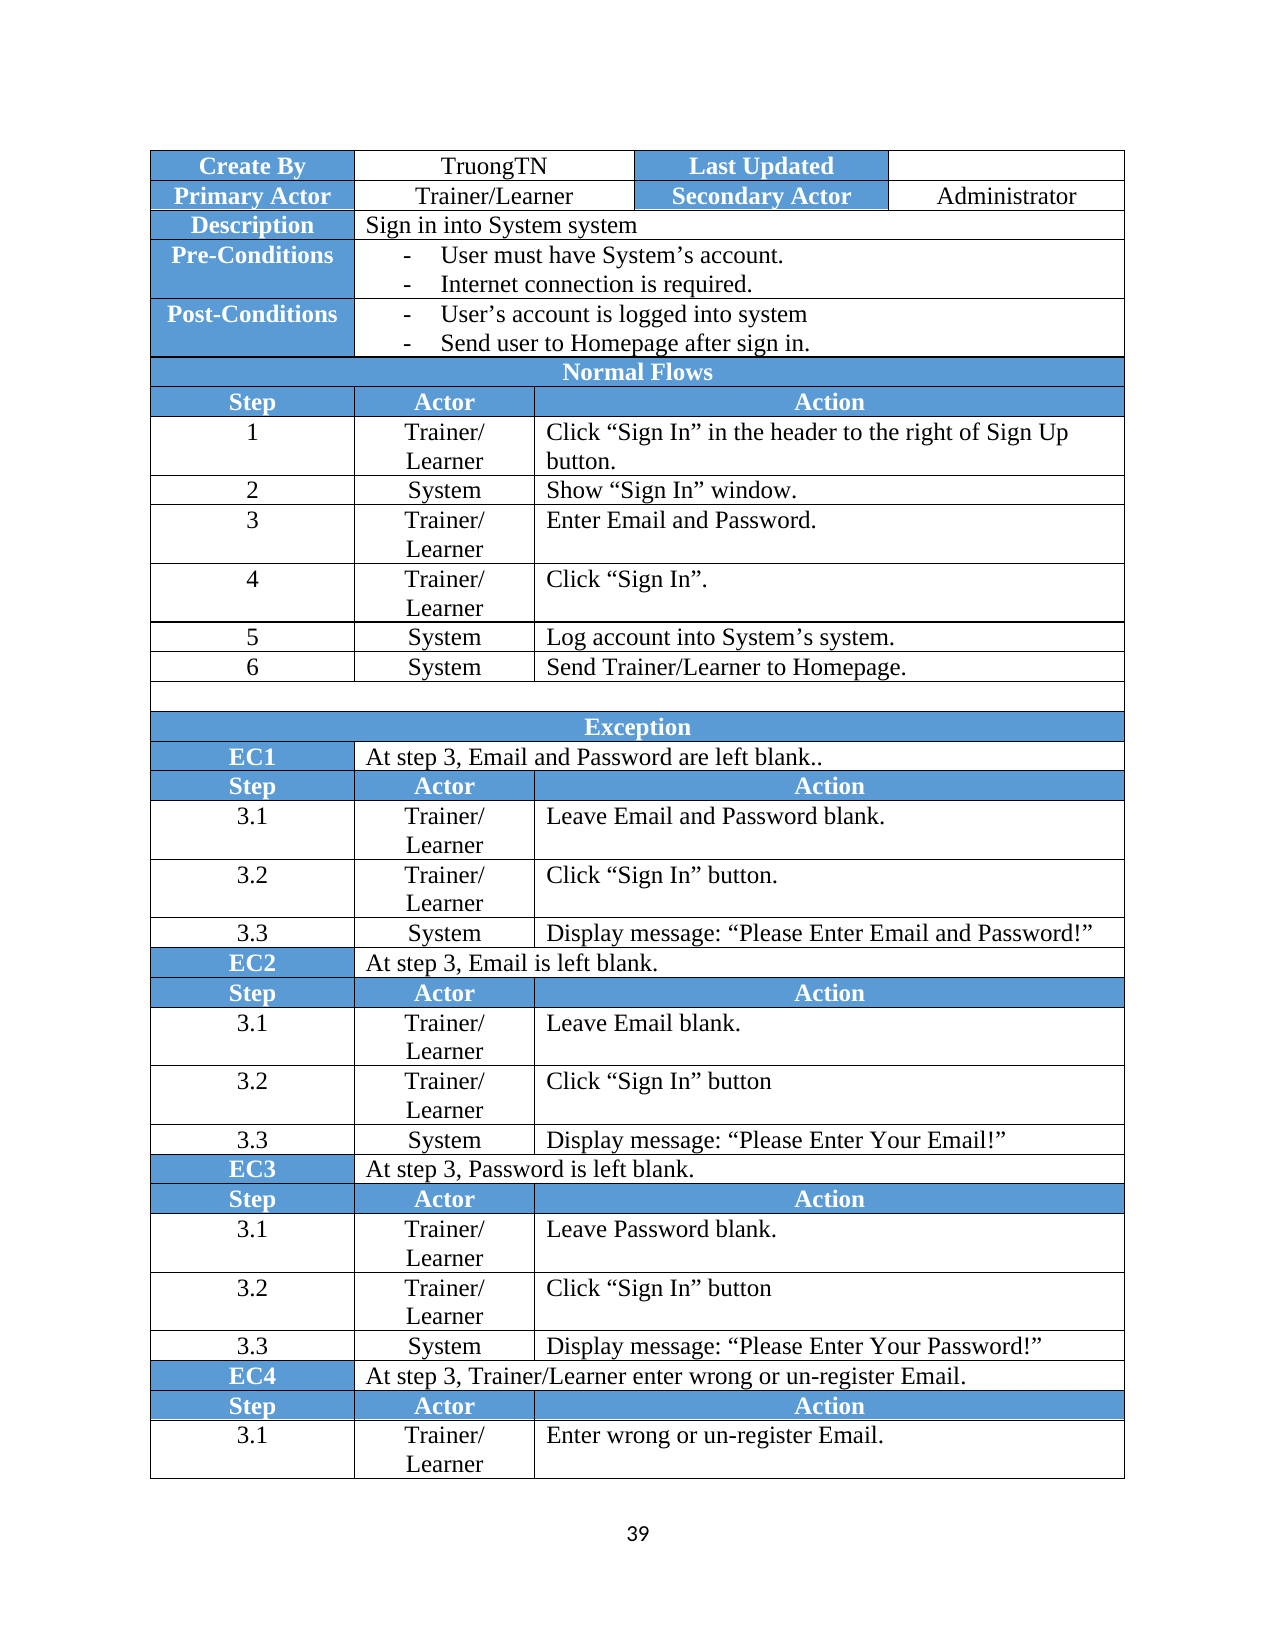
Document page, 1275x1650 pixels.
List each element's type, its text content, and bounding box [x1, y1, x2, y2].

table_cell Leave Email blank. [535, 1008, 1124, 1065]
table_cell Action [535, 1184, 1124, 1213]
table_cell 3.1 [151, 1008, 354, 1065]
table_cell Click “Sign In” button [535, 1066, 1124, 1124]
table_cell Primary Actor [151, 181, 354, 209]
table_cell Step [151, 978, 354, 1007]
table_cell Secondary Actor [635, 181, 888, 209]
table_cell System [355, 623, 534, 651]
table_cell 1 [151, 417, 354, 474]
table_cell Post-Conditions [151, 299, 354, 356]
table_cell Leave Password blank. [535, 1214, 1124, 1272]
table_cell Administrator [889, 181, 1124, 209]
table_cell Trainer/Learner [355, 1008, 534, 1065]
table_cell Action [535, 387, 1124, 416]
table_cell Last Updated [635, 151, 888, 180]
table_cell Send Trainer/Learner to Homepage. [535, 652, 1124, 681]
table_cell User’s account is logged into system Send user to Homepage after sign in. [355, 299, 1124, 356]
table_cell System [355, 918, 534, 947]
table_cell Enter Email and Password. [535, 505, 1124, 563]
table_cell 3.2 [151, 860, 354, 917]
table_cell Action [535, 771, 1124, 800]
table_cell Display message: “Please Enter Your Password!” [535, 1331, 1124, 1360]
table_cell 3.1 [151, 1421, 354, 1478]
table_cell 3.2 [151, 1273, 354, 1330]
table_cell Actor [355, 387, 534, 416]
table_cell Trainer/Learner [355, 1421, 534, 1478]
table_cell Actor [355, 1391, 534, 1419]
table_cell EC4 [151, 1361, 354, 1390]
table_cell Trainer/Learner [355, 801, 534, 859]
table_cell Display message: “Please Enter Your Email!” [535, 1125, 1124, 1153]
table_cell Click “Sign In”. [535, 564, 1124, 621]
table_cell Description [151, 211, 354, 239]
table_cell [889, 151, 1124, 180]
table_cell 3.1 [151, 801, 354, 859]
table_cell 6 [151, 652, 354, 681]
table_cell User must have System’s account. Internet connection is required. [355, 240, 1124, 298]
table_cell Action [535, 978, 1124, 1007]
table_cell Normal Flows [151, 358, 1124, 386]
table_cell TruongTN [355, 151, 634, 180]
table_cell Trainer/Learner [355, 181, 634, 209]
table_cell EC1 [151, 742, 354, 770]
table_cell EC2 [151, 948, 354, 977]
table_cell Trainer/Learner [355, 860, 534, 917]
table_cell Trainer/Learner [355, 1066, 534, 1124]
table_cell At step 3, Email is left blank. [355, 948, 1124, 977]
table_cell Trainer/Learner [355, 564, 534, 621]
table_cell Step [151, 387, 354, 416]
table_cell Show “Sign In” window. [535, 476, 1124, 504]
table_cell Display message: “Please Enter Email and Password!” [535, 918, 1124, 947]
table_cell Actor [355, 978, 534, 1007]
table_cell System [355, 476, 534, 504]
table_cell 4 [151, 564, 354, 621]
table_cell 3 [151, 505, 354, 563]
table_cell Action [535, 1391, 1124, 1419]
table_cell System [355, 1125, 534, 1153]
table_cell 3.2 [151, 1066, 354, 1124]
table_cell Click “Sign In” button [535, 1273, 1124, 1330]
table_cell Trainer/Learner [355, 417, 534, 474]
table_cell Click “Sign In” button. [535, 860, 1124, 917]
table_cell 5 [151, 623, 354, 651]
table_cell At step 3, Trainer/Learner enter wrong or un-register Email. [355, 1361, 1124, 1390]
table_cell EC3 [151, 1155, 354, 1183]
table_cell Pre-Conditions [151, 240, 354, 298]
table_cell Step [151, 1184, 354, 1213]
table_cell 3.1 [151, 1214, 354, 1272]
table_cell Trainer/Learner [355, 505, 534, 563]
table_cell Exception [151, 712, 1124, 741]
table_cell Step [151, 1391, 354, 1419]
table_cell Leave Email and Password blank. [535, 801, 1124, 859]
table_cell System [355, 652, 534, 681]
table_cell Trainer/Learner [355, 1273, 534, 1330]
table_cell At step 3, Password is left blank. [355, 1155, 1124, 1183]
table_cell 3.3 [151, 918, 354, 947]
table_cell System [355, 1331, 534, 1360]
table_cell Actor [355, 1184, 534, 1213]
table_cell At step 3, Email and Password are left blank.. [355, 742, 1124, 770]
table_cell Trainer/Learner [355, 1214, 534, 1272]
table_cell Click “Sign In” in the header to the right of Sign Up button. [535, 417, 1124, 474]
table_cell 2 [151, 476, 354, 504]
table_cell [151, 682, 1124, 711]
table_cell Log account into System’s system. [535, 623, 1124, 651]
table_cell 3.3 [151, 1125, 354, 1153]
table_cell Enter wrong or un-register Email. [535, 1421, 1124, 1478]
table_cell Sign in into System system [355, 211, 1124, 239]
table_cell Step [151, 771, 354, 800]
table_cell Create By [151, 151, 354, 180]
table_cell 3.3 [151, 1331, 354, 1360]
table_cell Actor [355, 771, 534, 800]
